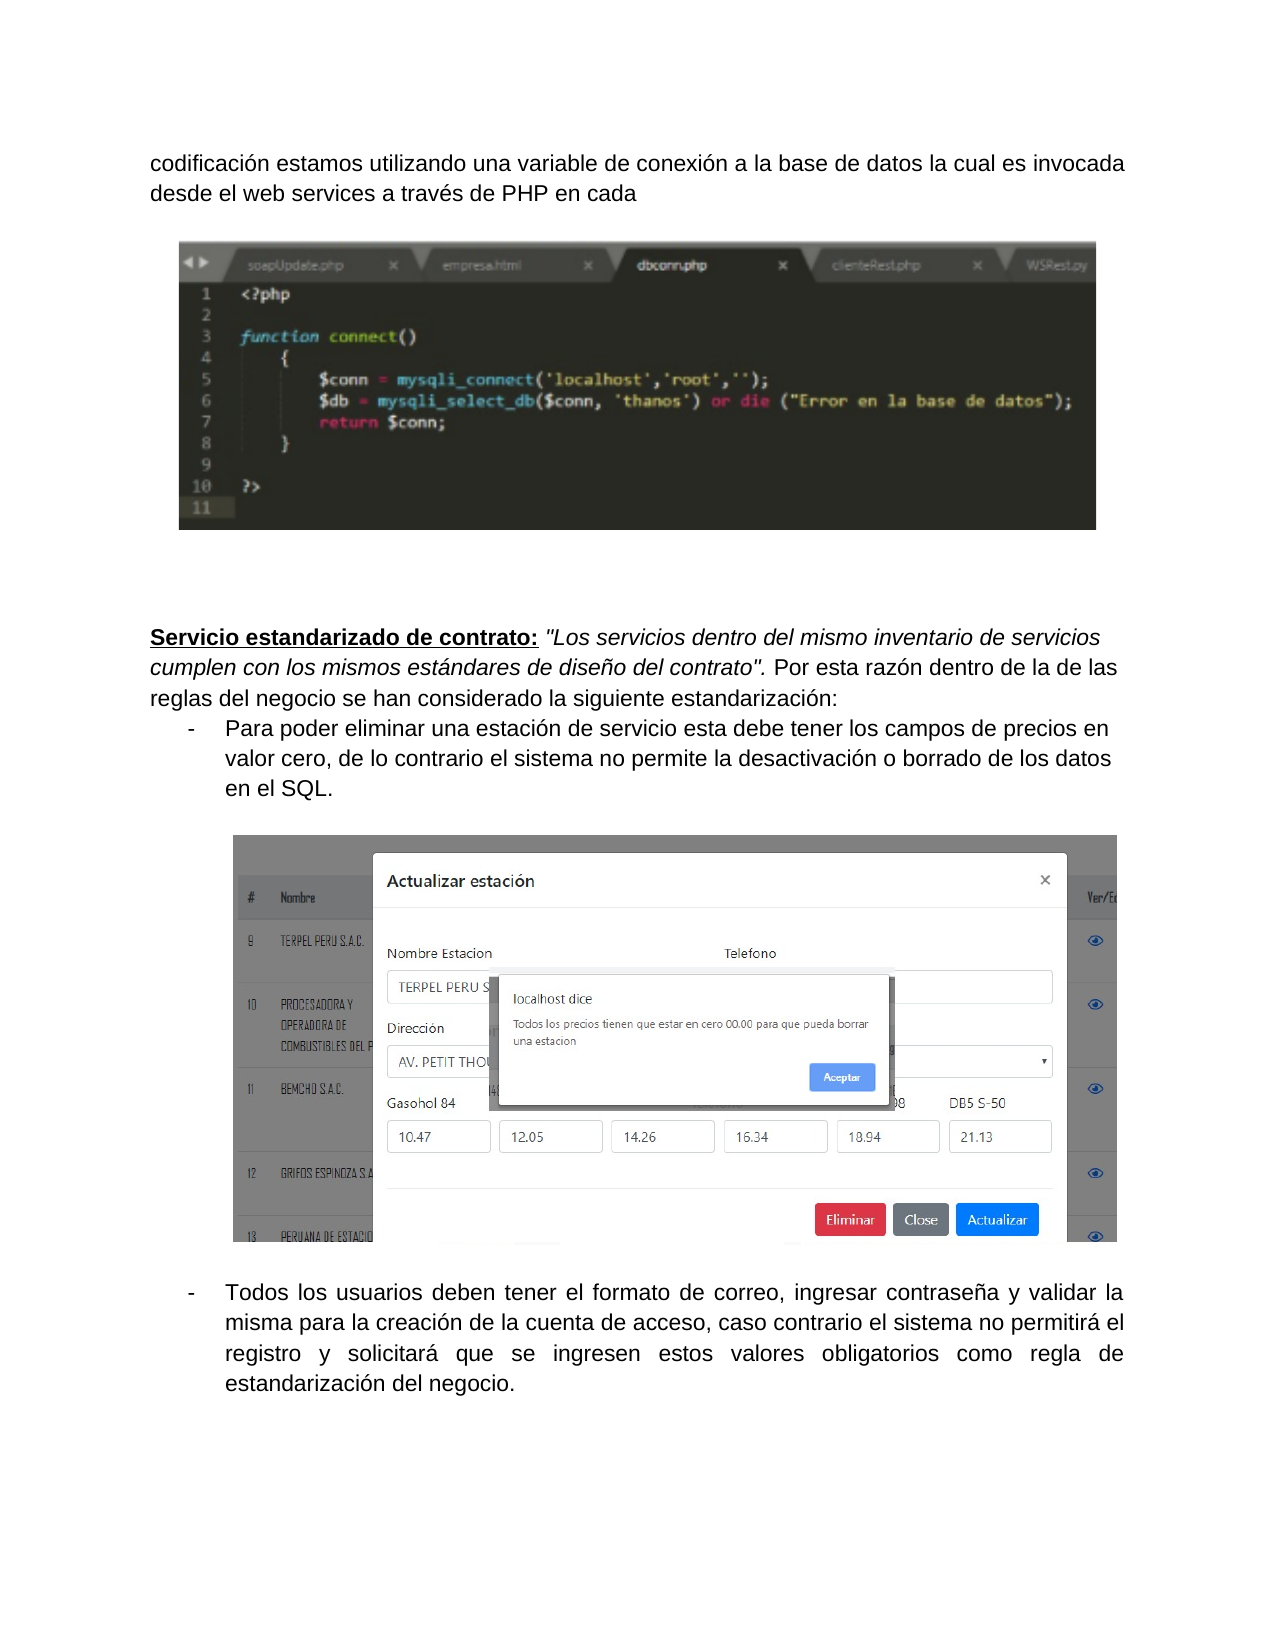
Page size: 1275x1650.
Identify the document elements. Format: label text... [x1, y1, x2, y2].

picture [178, 240, 1097, 530]
picture [233, 835, 1117, 1245]
text Servicio estandarizado de contrato: "Los servicios dentro del mismo inventario de servicios cumplen con los mismos estándares de diseño del contrato". Por esta razón dentro de la de las reglas del negocio se han considerado la siguiente estandarización: [150, 624, 1125, 711]
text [150, 150, 1125, 207]
list Todos los usuarios deben tener el formato de correo, ingresar contraseña y validar la misma para la creación de la cuenta de acceso, caso contrario el sistema no permitirá el registro y solicitará que se ingresen estos valores obligatorios como regla de estandarización del negocio. [187, 1279, 1125, 1396]
list Para poder eliminar una estación de servicio esta debe tener los campos de precios en valor cero, de lo contrario el sistema no permite la desactivación o borrado de los datos en el SQL. [187, 715, 1125, 802]
